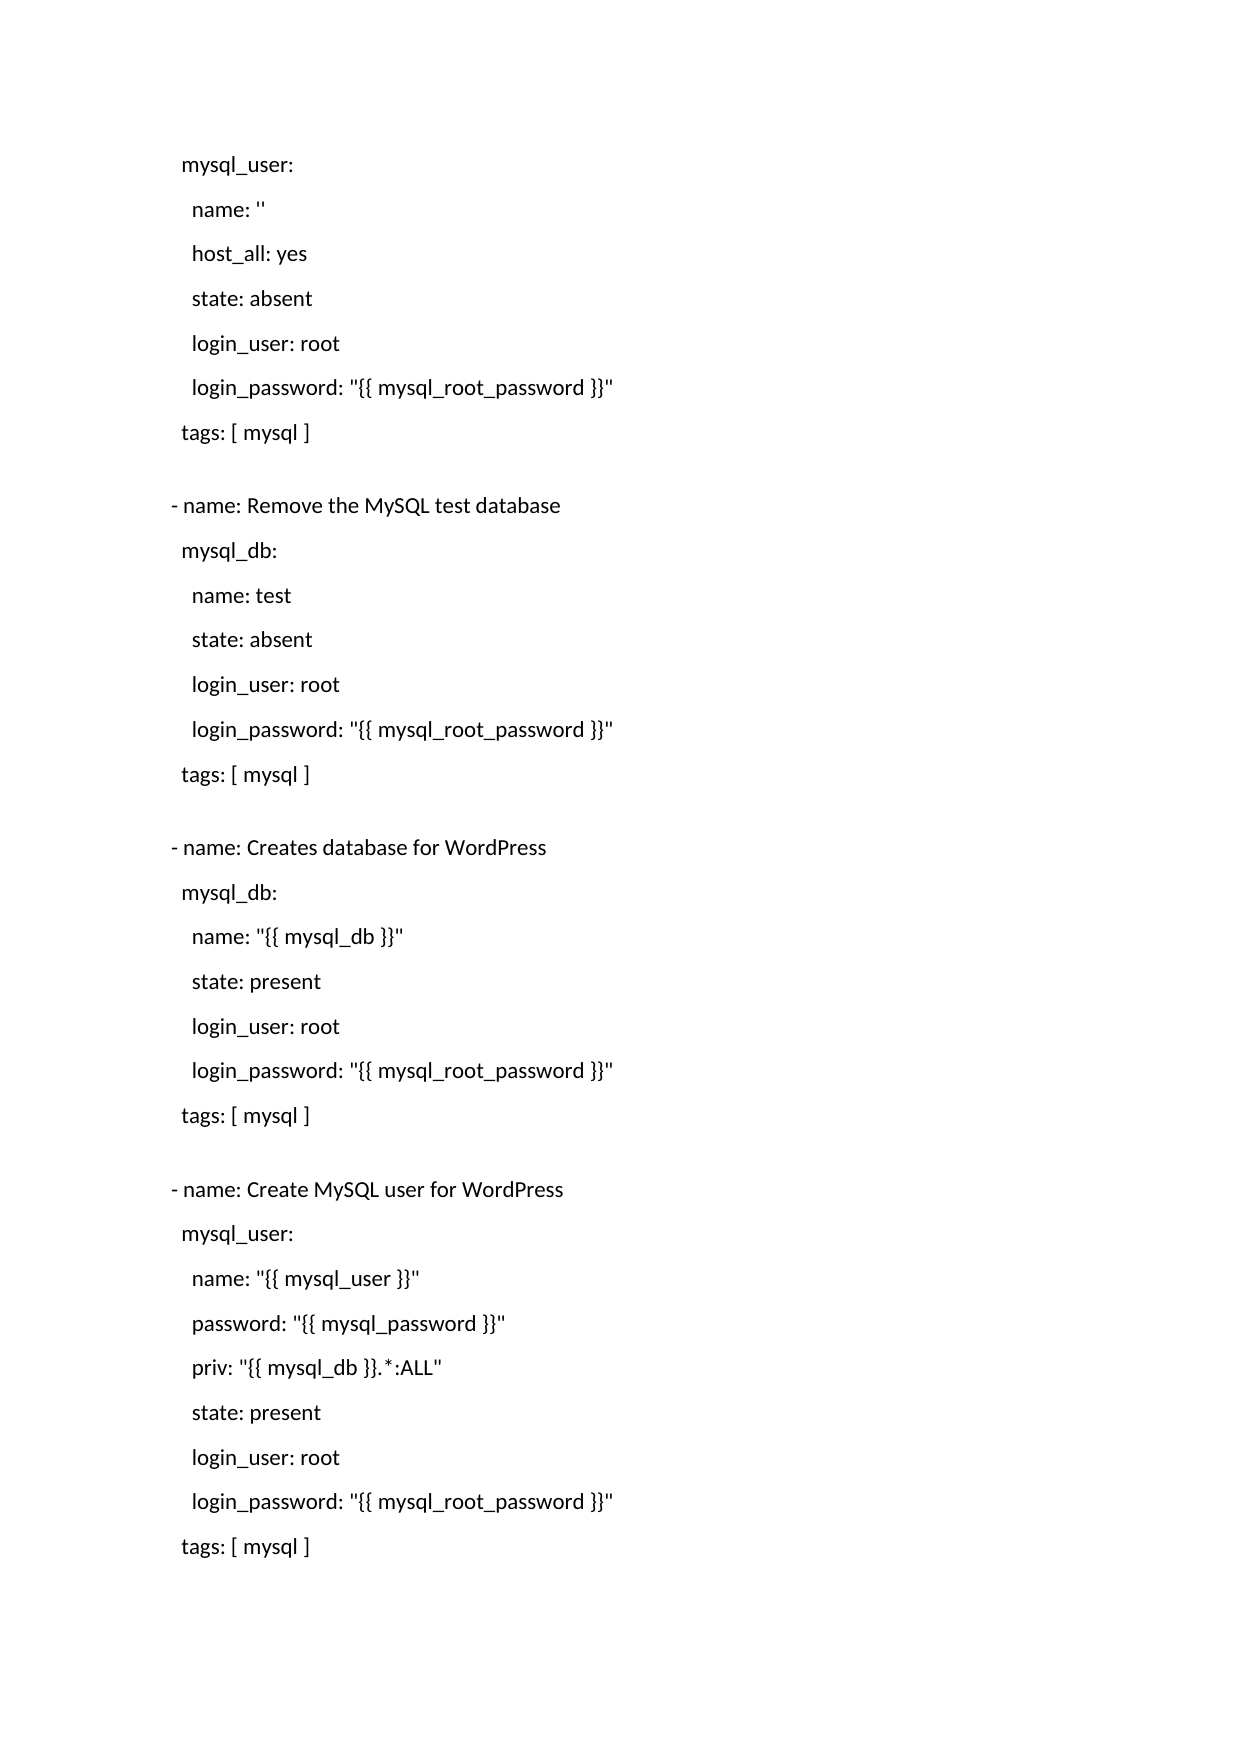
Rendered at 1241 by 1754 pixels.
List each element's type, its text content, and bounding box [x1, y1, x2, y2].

text mysql_user: [150, 150, 1090, 178]
text state: present [150, 967, 1090, 995]
text host_all: yes [150, 239, 1090, 267]
text tags: [ mysql ] [150, 760, 1090, 788]
text tags: [ mysql ] [150, 1101, 1090, 1129]
text mysql_db: [150, 878, 1090, 906]
text password: "{{ mysql_password }}" [150, 1309, 1090, 1337]
text - name: Create MySQL user for WordPress [150, 1175, 1090, 1203]
text login_user: root [150, 1012, 1090, 1040]
text name: test [150, 581, 1090, 609]
text login_password: "{{ mysql_root_password }}" [150, 1487, 1090, 1516]
text state: absent [150, 284, 1090, 312]
text state: absent [150, 626, 1090, 654]
text - name: Creates database for WordPress [150, 833, 1090, 861]
text name: '' [150, 195, 1090, 223]
text login_user: root [150, 1443, 1090, 1471]
text state: present [150, 1398, 1090, 1426]
text mysql_user: [150, 1219, 1090, 1247]
text login_password: "{{ mysql_root_password }}" [150, 373, 1090, 401]
text mysql_db: [150, 536, 1090, 564]
text name: "{{ mysql_user }}" [150, 1264, 1090, 1292]
text tags: [ mysql ] [150, 418, 1090, 446]
text login_user: root [150, 670, 1090, 698]
text login_user: root [150, 329, 1090, 357]
text priv: "{{ mysql_db }}.*:ALL" [150, 1353, 1090, 1381]
text tags: [ mysql ] [150, 1532, 1090, 1560]
text name: "{{ mysql_db }}" [150, 922, 1090, 951]
text - name: Remove the MySQL test database [150, 492, 1090, 519]
text login_password: "{{ mysql_root_password }}" [150, 1057, 1090, 1084]
text login_password: "{{ mysql_root_password }}" [150, 715, 1090, 743]
